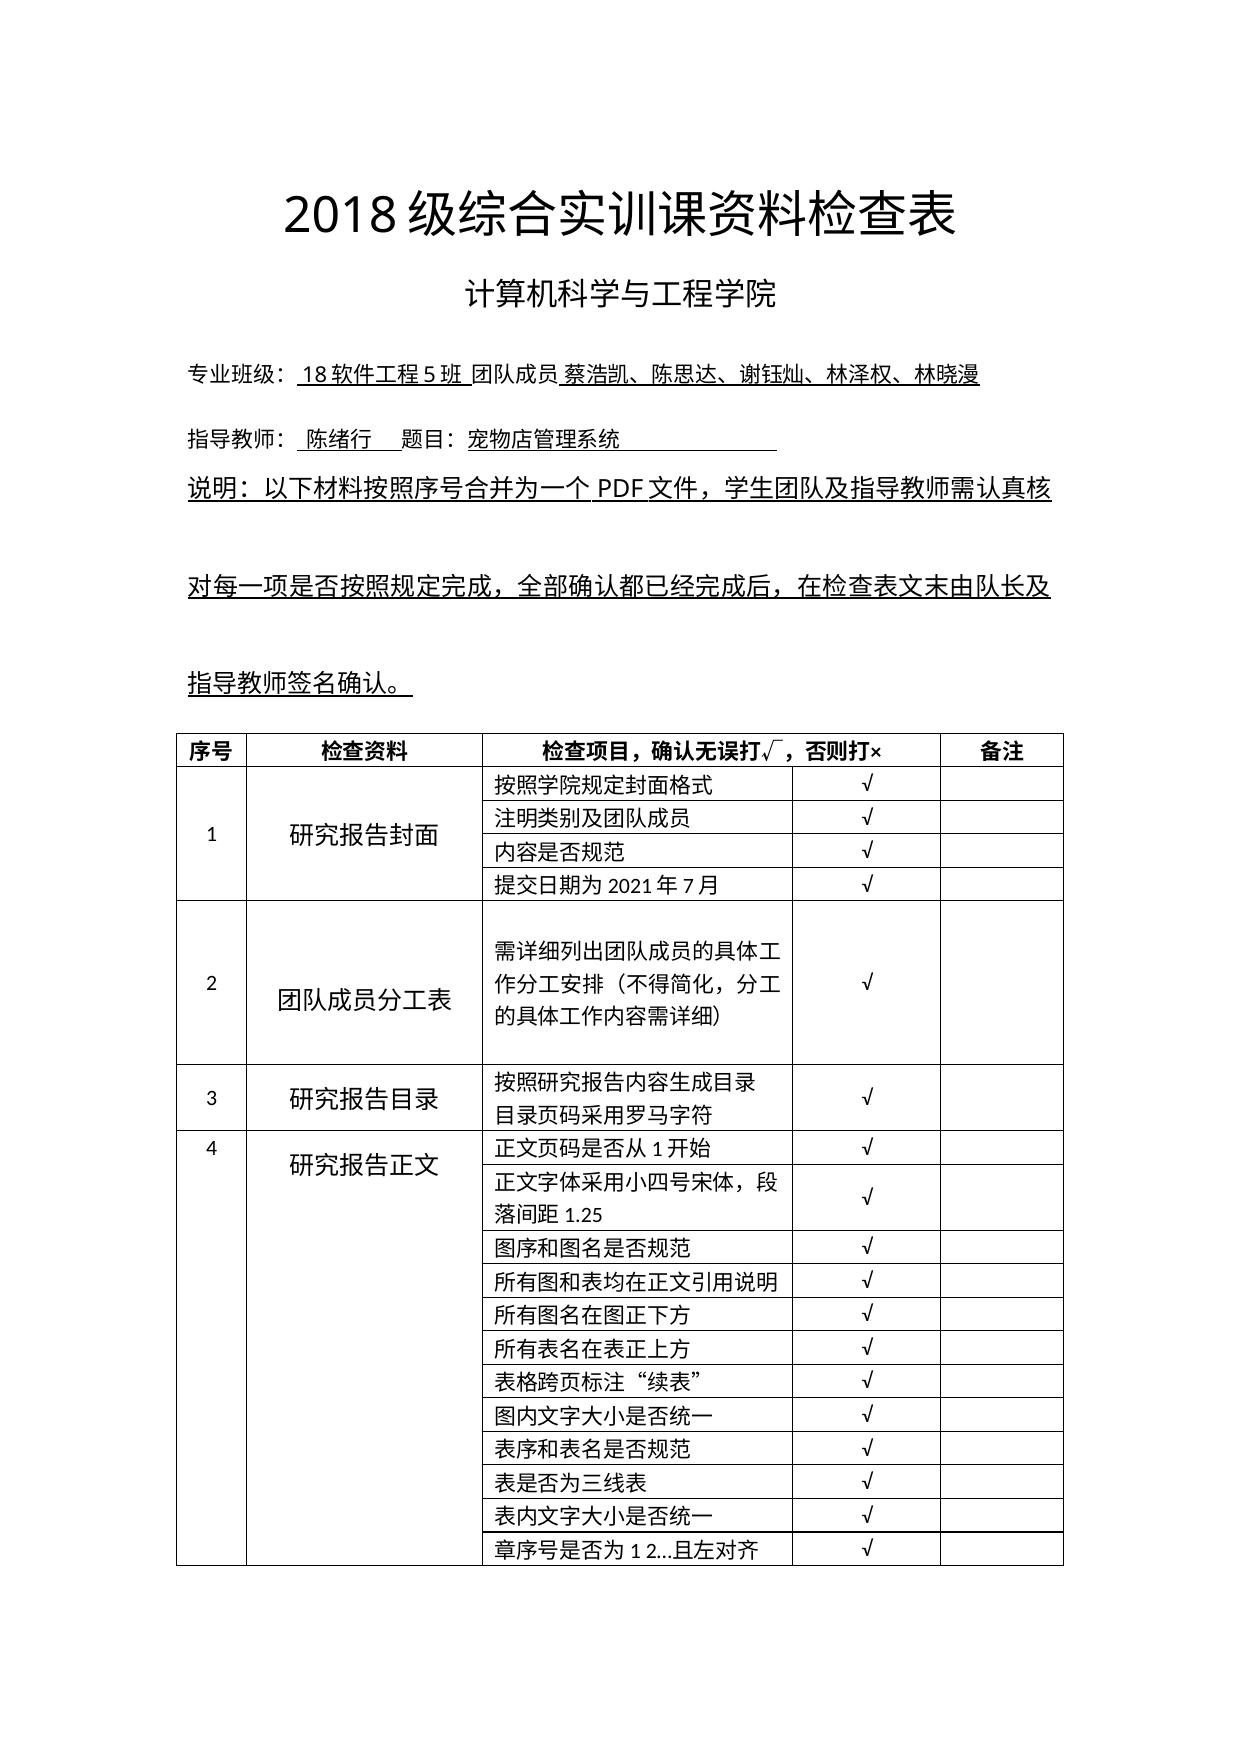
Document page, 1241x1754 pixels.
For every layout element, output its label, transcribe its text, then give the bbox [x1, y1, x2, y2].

table_cell 按照研究报告内容生成目录 目录页码采用罗马字符 [483, 1065, 792, 1130]
table_cell [941, 1298, 1063, 1330]
table_header 检查项目，确认无误打√，否则打× [483, 734, 940, 766]
table_cell [941, 1465, 1063, 1498]
table_cell √ [793, 1365, 940, 1397]
table_cell 1 [177, 767, 246, 900]
table_cell 提交日期为2021年7月 [483, 868, 792, 900]
table_cell 图序和图名是否规范 [483, 1231, 792, 1263]
table_cell [941, 767, 1063, 800]
table_cell √ [793, 1465, 940, 1498]
table_cell √ [793, 834, 940, 867]
table_cell [941, 1499, 1063, 1531]
table_cell 章序号是否为1 2…且左对齐 [483, 1533, 792, 1565]
table_cell √ [793, 1398, 940, 1431]
table_cell 表序和表名是否规范 [483, 1432, 792, 1464]
table_cell 表是否为三线表 [483, 1465, 792, 1498]
table_cell 所有图名在图正下方 [483, 1298, 792, 1330]
table_header 检查资料 [247, 734, 482, 766]
table_cell 3 [177, 1065, 246, 1130]
table_cell [941, 801, 1063, 833]
table_cell 2 [177, 901, 246, 1064]
table_cell √ [793, 1298, 940, 1330]
table_cell 研究报告封面 [247, 767, 482, 900]
table_cell [941, 901, 1063, 1064]
table_header 备注 [941, 734, 1063, 766]
table_cell [941, 1231, 1063, 1263]
table_cell [941, 1533, 1063, 1565]
table_cell √ [793, 1264, 940, 1297]
table_cell 表格跨页标注“续表” [483, 1365, 792, 1397]
table_cell √ [793, 1231, 940, 1263]
table_cell [941, 1065, 1063, 1130]
table_cell 按照学院规定封面格式 [483, 767, 792, 800]
table_cell √ [793, 901, 940, 1064]
table_cell √ [793, 1331, 940, 1364]
table_cell 所有图和表均在正文引用说明 [483, 1264, 792, 1297]
text 2018级综合实训课资料检查表 [187, 162, 1053, 259]
table_cell √ [793, 1065, 940, 1130]
table_cell √ [793, 1432, 940, 1464]
table_cell 内容是否规范 [483, 834, 792, 867]
table_cell 正文页码是否从1开始 [483, 1131, 792, 1163]
table_cell [941, 1131, 1063, 1163]
table_cell √ [793, 767, 940, 800]
table_cell [941, 868, 1063, 900]
table_cell 图内文字大小是否统一 [483, 1398, 792, 1431]
table_cell √ [793, 1499, 940, 1531]
text 指导教师： 陈绪行 题目：宠物店管理系统 [187, 422, 1053, 454]
text 说明：以下材料按照序号合并为一个PDF文件，学生团队及指导教师需认真核对每一项是否按照规定完成，全部确认都已经完成后，在检查表文末由队长及指导教师签名确认。 [187, 454, 1053, 714]
table_cell 正文字体采用小四号宋体，段落间距1.25 [483, 1165, 792, 1229]
table_cell [941, 1432, 1063, 1464]
table_cell 需详细列出团队成员的具体工作分工安排（不得简化，分工的具体工作内容需详细） [483, 901, 792, 1064]
table_cell √ [793, 868, 940, 900]
table_cell √ [793, 1533, 940, 1565]
table_cell 研究报告目录 [247, 1065, 482, 1130]
table_cell 4 [177, 1131, 246, 1565]
table_cell √ [793, 1165, 940, 1229]
table_cell [941, 1398, 1063, 1431]
table_cell √ [793, 1131, 940, 1163]
table_cell [941, 834, 1063, 867]
table_cell 注明类别及团队成员 [483, 801, 792, 833]
table_cell [941, 1365, 1063, 1397]
text 专业班级： 18软件工程5班 团队成员 蔡浩凯、陈思达、谢钰灿、林泽权、林晓漫 [187, 357, 1053, 389]
table_cell [941, 1165, 1063, 1229]
table_cell 团队成员分工表 [247, 901, 482, 1064]
table_cell 表内文字大小是否统一 [483, 1499, 792, 1531]
table_header 序号 [177, 734, 246, 766]
table_cell 所有表名在表正上方 [483, 1331, 792, 1364]
table_cell [941, 1264, 1063, 1297]
text 计算机科学与工程学院 [187, 259, 1053, 324]
table_cell [941, 1331, 1063, 1364]
table_cell √ [793, 801, 940, 833]
table_cell 研究报告正文 [247, 1131, 482, 1565]
